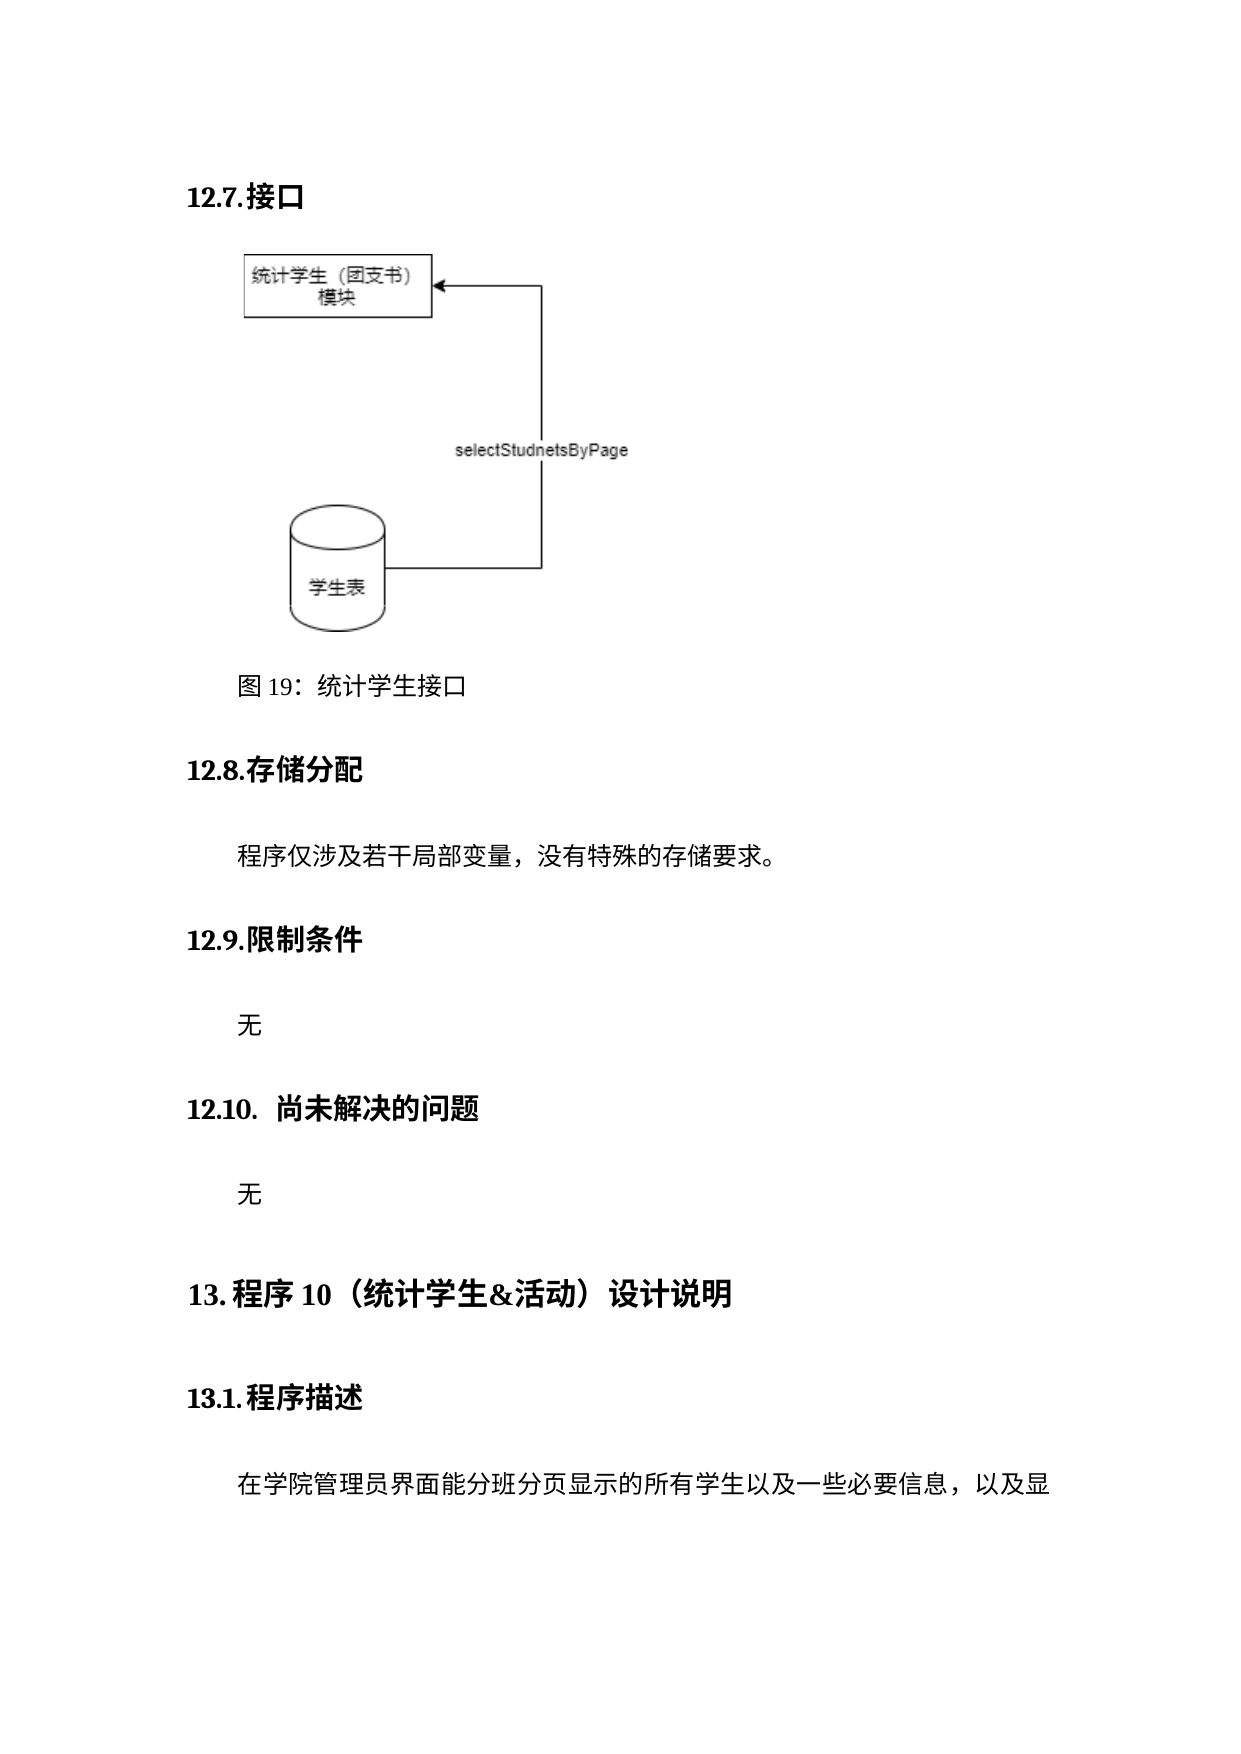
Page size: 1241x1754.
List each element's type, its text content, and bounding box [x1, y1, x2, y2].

text 图19：统计学生接口 [187, 652, 1053, 717]
text 无 [187, 991, 1053, 1056]
subtitle 程序10（统计学生&活动）设计说明 [187, 1260, 1053, 1325]
subtitle 存储分配 [187, 736, 1053, 801]
text 无 [187, 1160, 1053, 1225]
text 程序仅涉及若干局部变量，没有特殊的存储要求。 [187, 822, 1053, 887]
subtitle 尚未解决的问题 [187, 1074, 1053, 1139]
picture [243, 254, 629, 632]
subtitle 接口 [187, 162, 1053, 227]
subtitle 限制条件 [187, 905, 1053, 970]
subtitle 程序描述 [187, 1363, 1053, 1428]
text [187, 1450, 1053, 1515]
